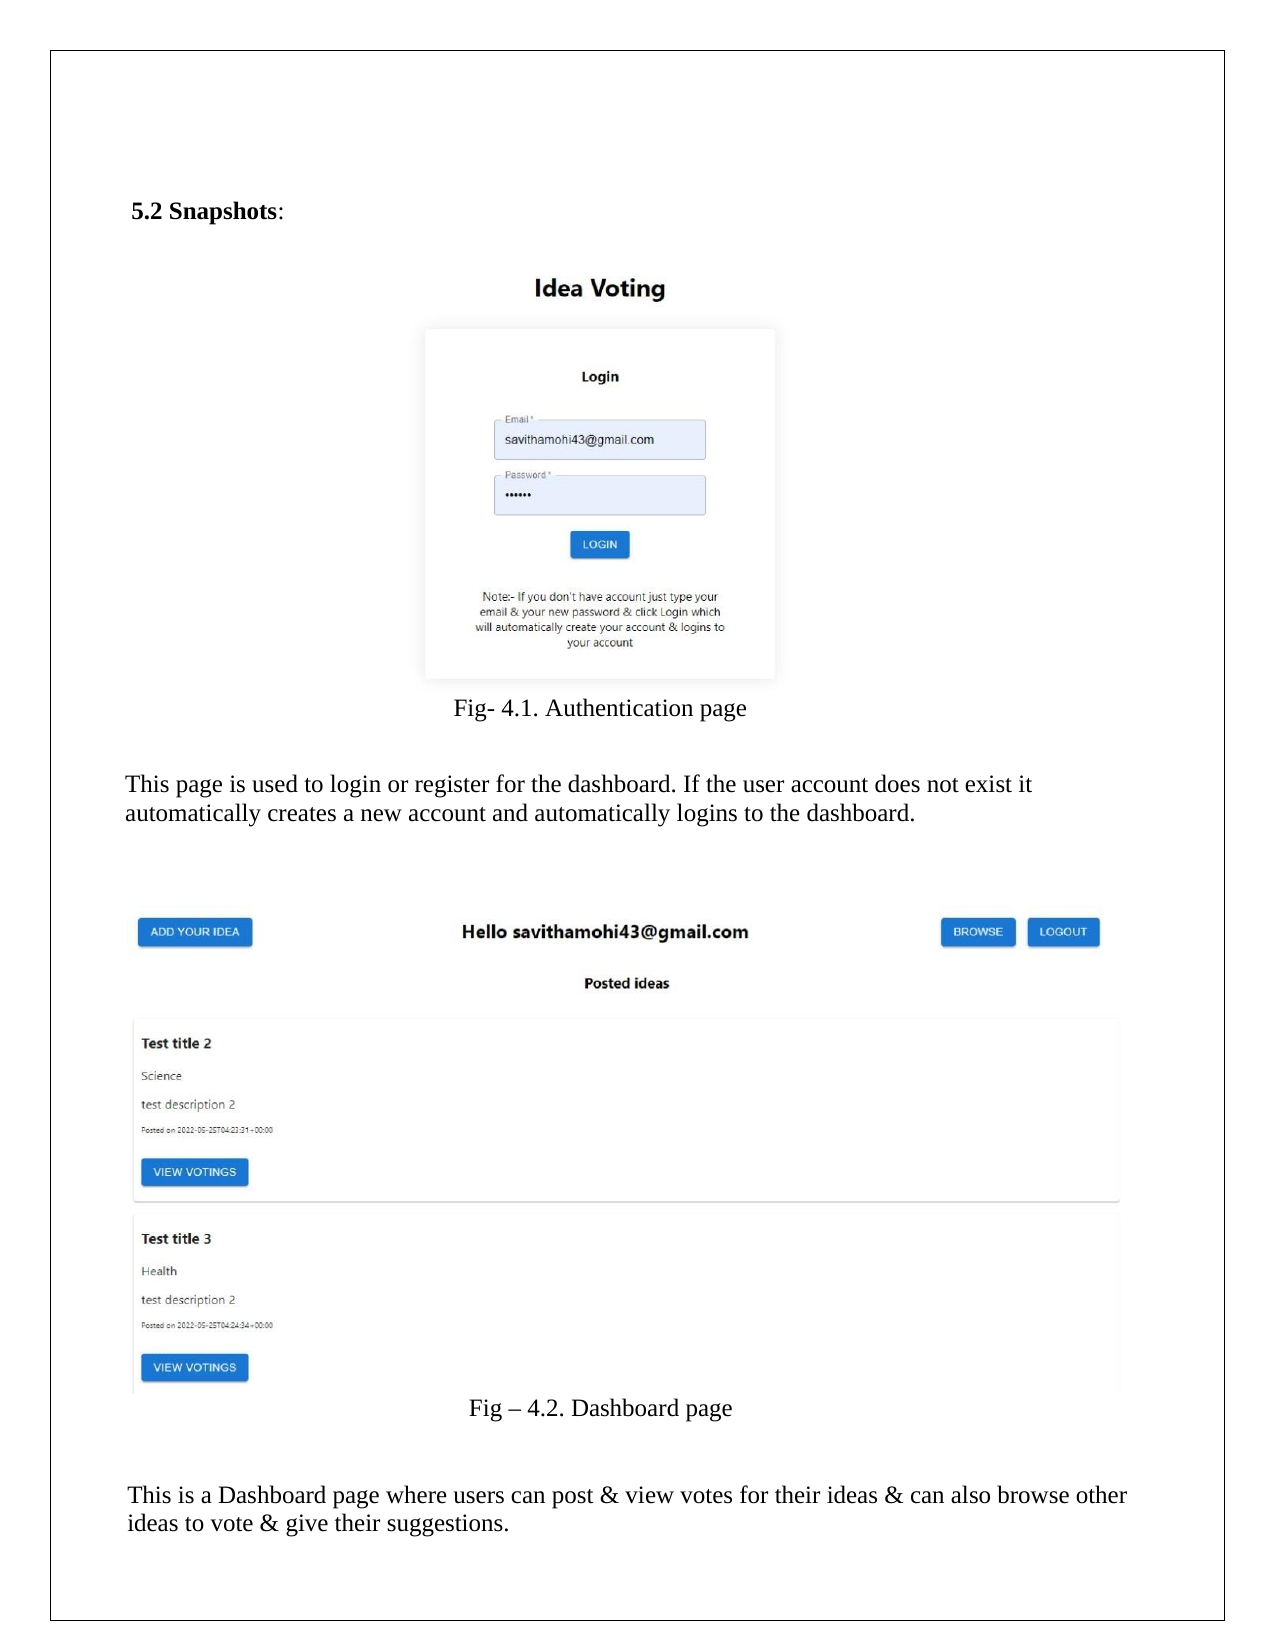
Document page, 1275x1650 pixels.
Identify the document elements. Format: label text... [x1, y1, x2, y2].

picture [409, 276, 791, 693]
text Fig- 4.1. Authentication page [51, 693, 1150, 722]
picture [127, 906, 1121, 1394]
text Fig – 4.2. Dashboard page [127, 1393, 1150, 1422]
text This page is used to login or register for the dashboard. If the user account does not exist it automatically creates a new account and automatically logins to the dashboard. [125, 769, 1150, 827]
text 5.2 Snapshots: [51, 196, 1150, 225]
text This is a Dashboard page where users can post & view votes for their ideas & can also browse other ideas to vote & give their suggestions. [127, 1480, 1150, 1537]
